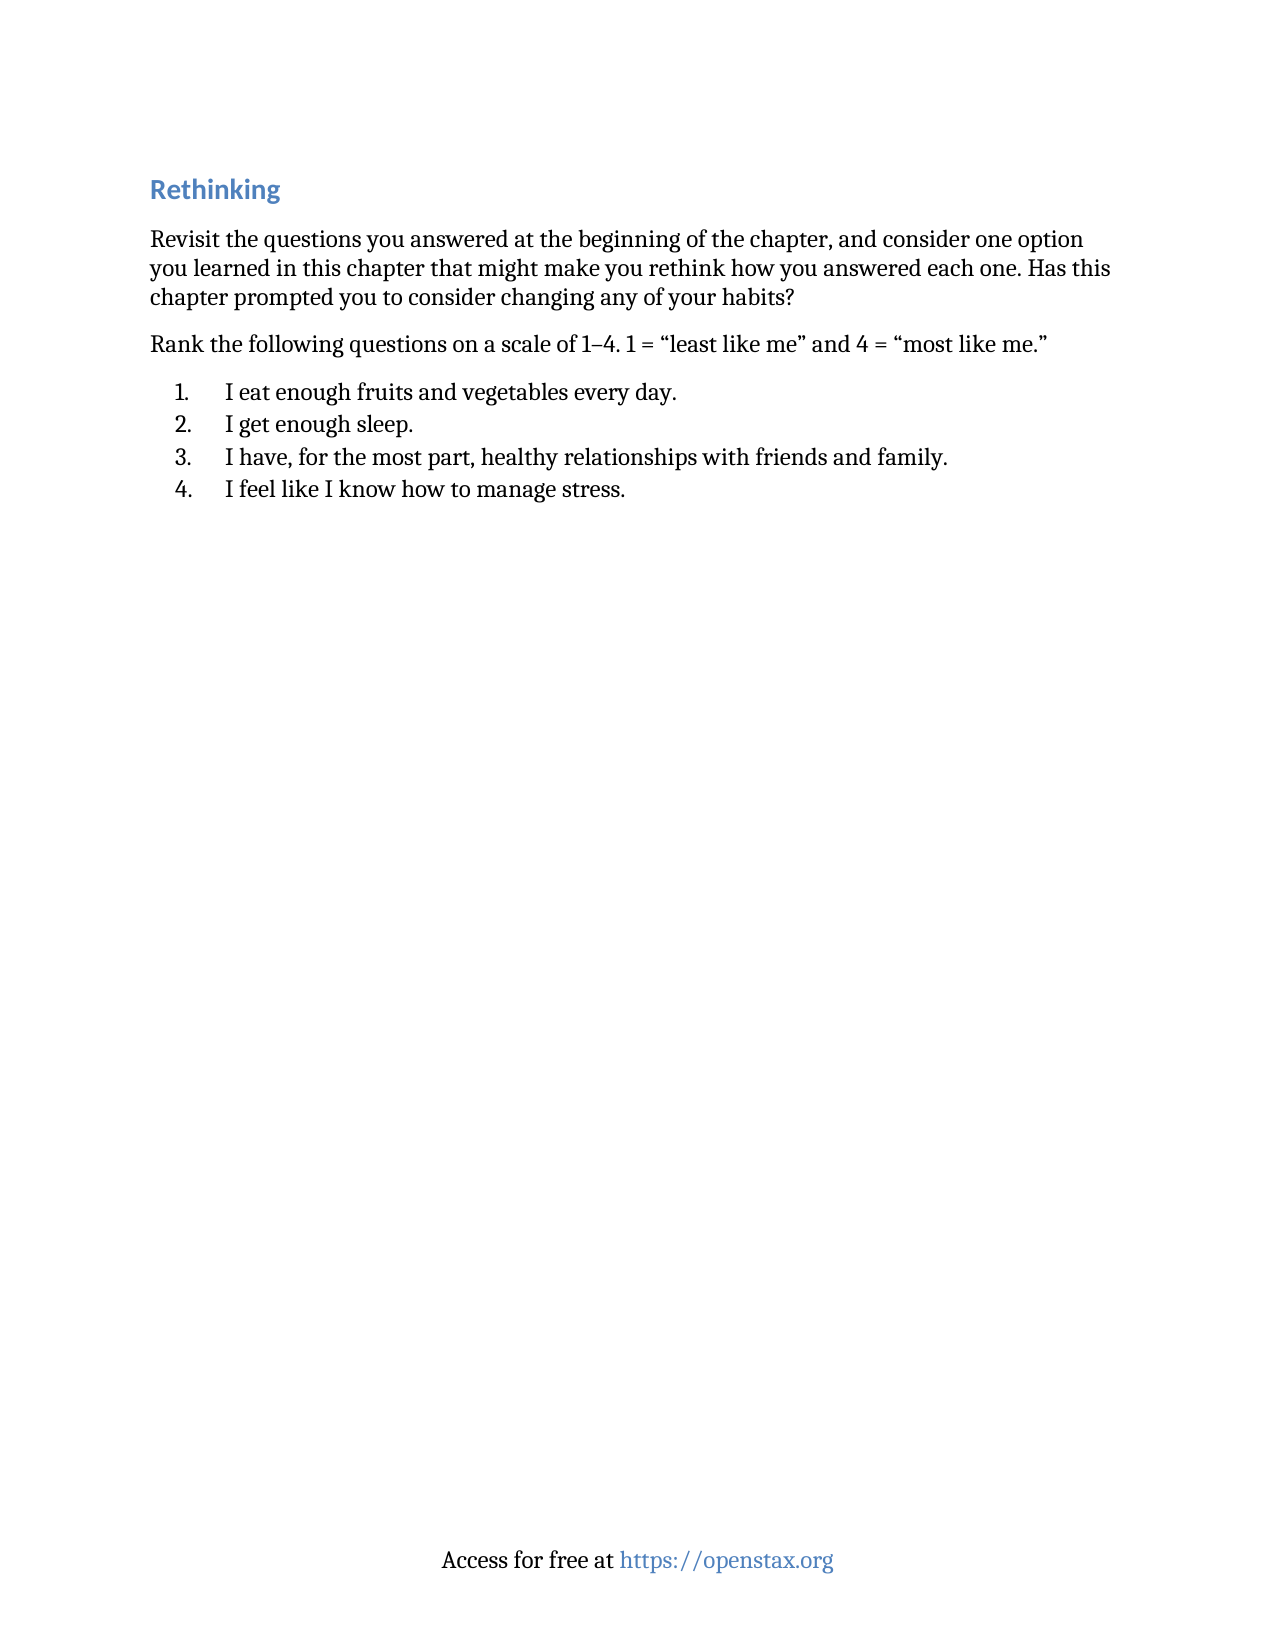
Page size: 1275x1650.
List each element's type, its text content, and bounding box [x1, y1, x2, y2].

list I feel like I know how to manage stress. [175, 475, 1125, 504]
list I get enough sleep. [175, 410, 1125, 439]
subtitle Rethinking [150, 171, 1125, 206]
text Revisit the questions you answered at the beginning of the chapter, and consider one option you learned in this chapter that might make you rethink how you answered each one. Has this chapter prompted you to consider changing any of your habits? [150, 225, 1125, 311]
list I eat enough fruits and vegetables every day. [175, 378, 1125, 406]
text Rank the following questions on a scale of 1–4. 1 = “least like me” and 4 = “most like me.” [150, 330, 1125, 359]
list I have, for the most part, healthy relationships with friends and family. [175, 443, 1125, 471]
